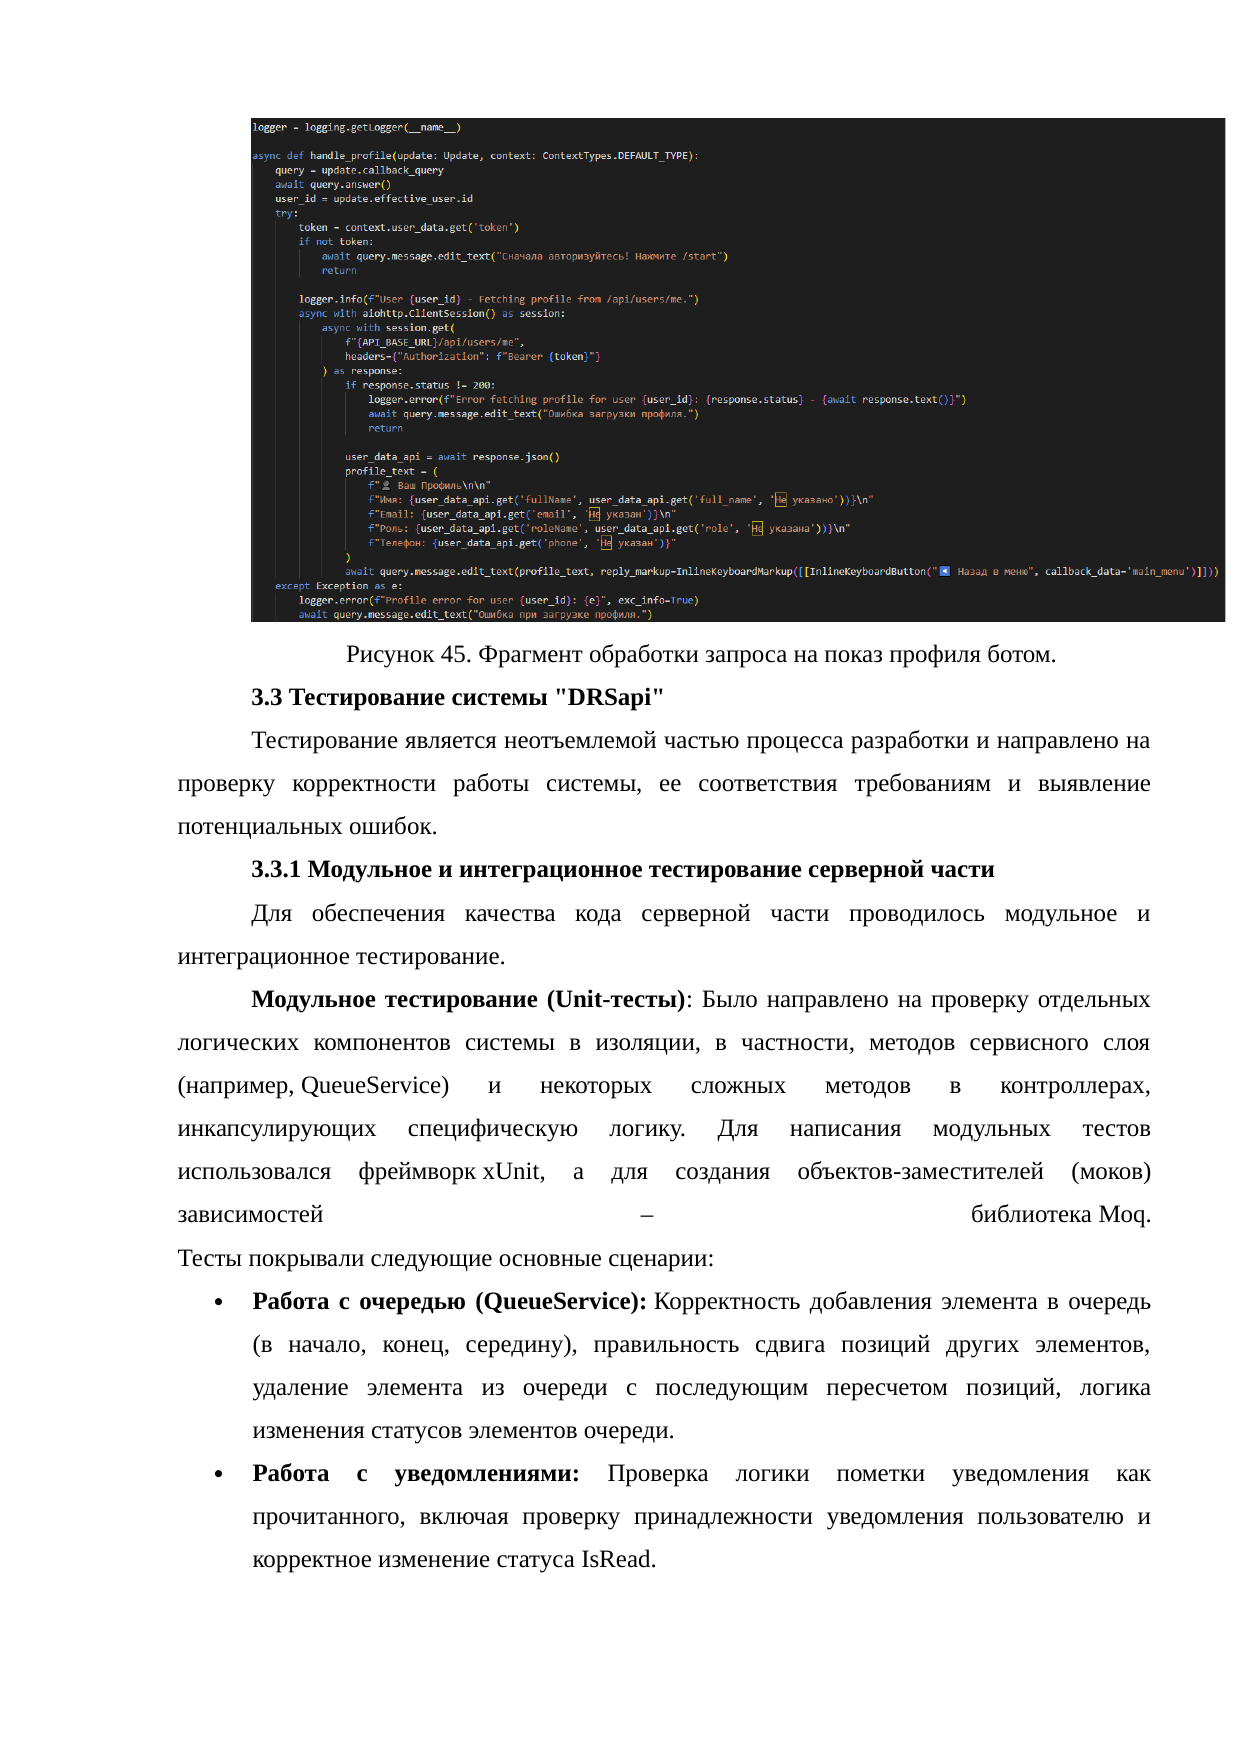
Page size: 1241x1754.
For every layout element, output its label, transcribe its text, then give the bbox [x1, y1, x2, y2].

picture [251, 118, 1226, 622]
text Модульное тестирование (Unit-тесты): Было направлено на проверку отдельных логических компонентов системы в изоляции, в частности, методов сервисного слоя (например, QueueService) и некоторых сложных методов в контроллерах, инкапсулирующих специфическую логику. Для написания модульных тестов использовался фреймворк xUnit, а для создания объектов-заместителей (моков) зависимостей – библиотека Moq. Тесты покрывали следующие основные сценарии: [177, 984, 1152, 1271]
text 3.3 Тестирование системы "DRSapi" [177, 682, 1152, 711]
text 3.3.1 Модульное и интеграционное тестирование серверной части [177, 854, 1152, 883]
list Работа с очередью (QueueService): Корректность добавления элемента в очередь (в начало, конец, середину), правильность сдвига позиций других элементов, удаление элемента из очереди с последующим пересчетом позиций, логика изменения статусов элементов очереди. [215, 1286, 1152, 1444]
text Для обеспечения качества кода серверной части проводилось модульное и интеграционное тестирование. [177, 898, 1152, 969]
text Тестирование является неотъемлемой частью процесса разработки и направлено на проверку корректности работы системы, ее соответствия требованиям и выявление потенциальных ошибок. [177, 725, 1152, 840]
list Работа с уведомлениями: Проверка логики пометки уведомления как прочитанного, включая проверку принадлежности уведомления пользователю и корректное изменение статуса IsRead. [215, 1458, 1152, 1573]
text Рисунок 45. Фрагмент обработки запроса на показ профиля ботом. [177, 639, 1152, 668]
